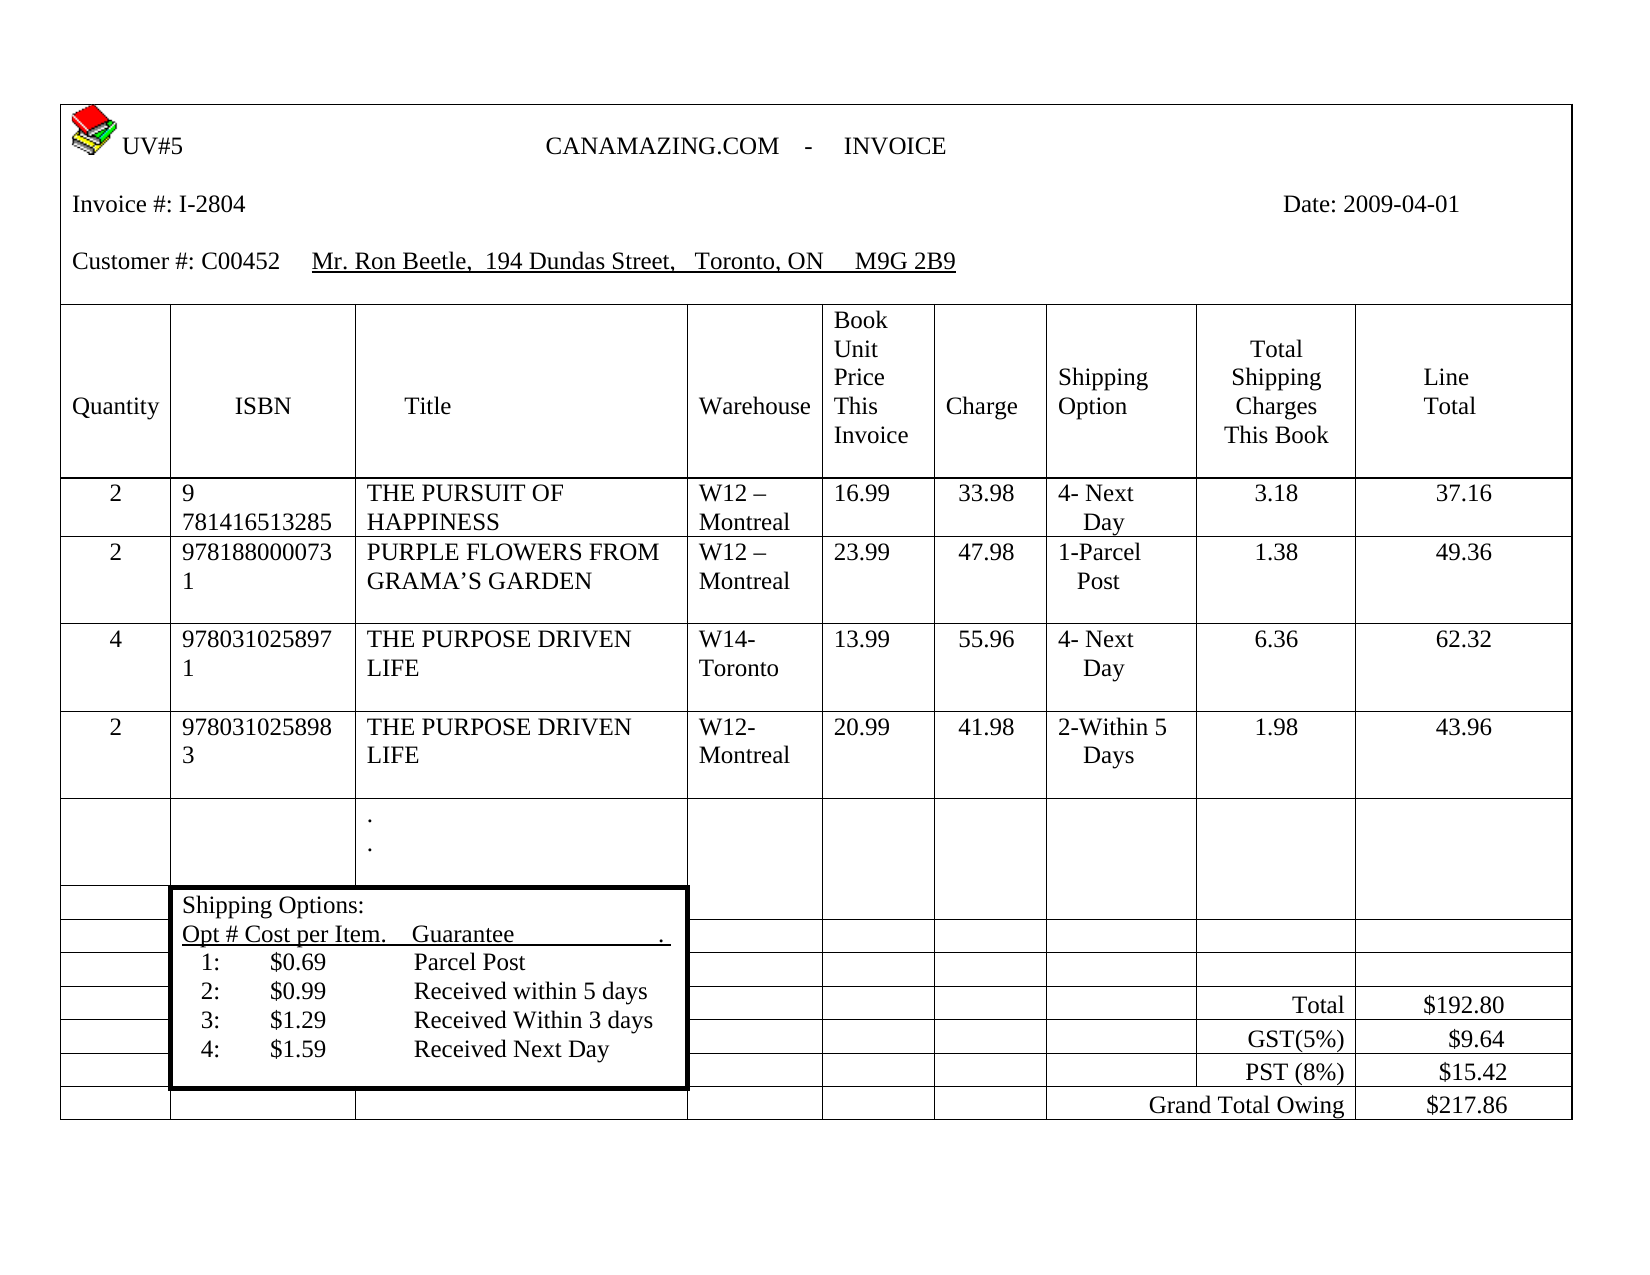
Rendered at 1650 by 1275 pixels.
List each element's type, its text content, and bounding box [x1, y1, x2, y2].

table_cell $15.42 [1356, 1054, 1571, 1086]
table_cell 4- Next Day [1047, 624, 1196, 711]
table_cell [1356, 920, 1571, 952]
table_cell 13.99 [823, 624, 934, 711]
table_cell THE PURPOSE DRIVEN LIFE [356, 624, 687, 711]
table_cell THE PURPOSE DRIVEN LIFE [356, 712, 687, 798]
table_cell 20.99 [823, 712, 934, 798]
table_cell 62.32 [1356, 624, 1571, 711]
table_cell [935, 987, 1046, 1019]
table_cell [61, 1054, 168, 1086]
table_cell Book Unit Price This Invoice [823, 305, 934, 477]
table_cell [1047, 1020, 1196, 1052]
table_cell [935, 799, 1046, 919]
table_cell ISBN [171, 305, 355, 477]
table_cell Total Shipping Charges This Book [1197, 305, 1355, 477]
table_cell Warehouse [688, 305, 822, 477]
table_cell [1047, 799, 1196, 919]
table_cell . . [356, 799, 687, 885]
table_cell [1197, 953, 1355, 986]
table_cell [1197, 920, 1355, 952]
table_cell [171, 799, 355, 885]
table_cell 9780310258971 [171, 624, 355, 711]
table_cell [61, 799, 170, 885]
table_cell $192.80 [1356, 987, 1571, 1019]
table_cell 2 [61, 537, 170, 623]
table_cell [1047, 1054, 1196, 1086]
table_cell [690, 953, 822, 986]
table_cell 55.96 [935, 624, 1046, 711]
table_cell [1356, 953, 1571, 986]
table_cell PURPLE FLOWERS FROM GRAMA’S GARDEN [356, 537, 687, 623]
table_cell [935, 1054, 1046, 1086]
picture [71, 104, 122, 155]
table_cell PST (8%) [1197, 1054, 1355, 1086]
table_cell W12 – [688, 479, 822, 536]
table_cell [61, 920, 168, 952]
table_cell 2 [61, 712, 170, 798]
table_cell Charge [935, 305, 1046, 477]
table_cell [823, 987, 934, 1019]
table_cell GST(5%) [1197, 1020, 1355, 1052]
table_cell [688, 1087, 822, 1119]
table_cell THE PURSUIT OF HAPPINESS [356, 479, 687, 536]
table_cell 6.36 [1197, 624, 1355, 711]
table_cell 1.98 [1197, 712, 1355, 798]
table_cell Title [356, 305, 687, 477]
table_cell Grand Total Owing [1047, 1087, 1355, 1119]
table_cell [1197, 799, 1355, 919]
table_cell [1047, 920, 1196, 952]
table_cell [1356, 799, 1571, 919]
table_cell 2 [61, 479, 170, 536]
table_cell 4 [61, 624, 170, 711]
table_cell [823, 920, 934, 952]
table_cell [935, 1087, 1046, 1119]
table_cell [690, 920, 822, 952]
table_cell $217.86 [1356, 1087, 1571, 1119]
table_cell Shipping Options: Opt # Cost per Item. Guarantee . 1: $0.69 Parcel Post 2: $0.99 Received within 5 days 3: $1.29 Received Within 3 days 4: $1.59 Received Next Day [173, 890, 685, 1086]
table_cell 9781880000731 [171, 537, 355, 623]
table_cell [61, 1087, 170, 1119]
table_cell 9780310258983 [171, 712, 355, 798]
table_cell [823, 1020, 934, 1052]
table_cell W12 – [688, 537, 822, 623]
table_cell 1-Parcel Post [1047, 537, 1196, 623]
table_cell W12-Montreal [688, 712, 822, 798]
table_cell [935, 920, 1046, 952]
table_cell $9.64 [1356, 1020, 1571, 1052]
table_cell W14-Toronto [688, 624, 822, 711]
table_cell 43.96 [1356, 712, 1571, 798]
table_cell 23.99 [823, 537, 934, 623]
table_cell [1047, 987, 1196, 1019]
table_cell Line Total [1356, 305, 1571, 477]
table_cell [823, 1054, 934, 1086]
table_cell [823, 953, 934, 986]
table_cell 4- Next Day [1047, 479, 1196, 536]
table_cell [823, 1087, 934, 1119]
table_cell Total [1197, 987, 1355, 1019]
table_cell 41.98 [935, 712, 1046, 798]
table_cell [935, 1020, 1046, 1052]
table_cell 1.38 [1197, 537, 1355, 623]
table_header UV#5 CANAMAZING.COM - INVOICE Invoice #: I-2804 Date: 2009-04-01 Customer #: C00452 Mr. Ron Beetle, [61, 105, 1571, 304]
table_cell [61, 1020, 168, 1052]
table_cell [688, 799, 822, 919]
table_cell 3.18 [1197, 479, 1355, 536]
table_cell 9781416513285 [171, 479, 355, 536]
table_cell 2-Within 5 Days [1047, 712, 1196, 798]
table_cell [690, 1020, 822, 1052]
table_cell [690, 1054, 822, 1086]
table_cell 49.36 [1356, 537, 1571, 623]
table_cell Quantity [61, 305, 170, 477]
table_cell [61, 987, 168, 1019]
table_cell [356, 1091, 687, 1119]
table_cell [823, 799, 934, 919]
table_cell 16.99 [823, 479, 934, 536]
table_cell [61, 886, 168, 919]
table_cell 33.98 [935, 479, 1046, 536]
table_cell Shipping Option [1047, 305, 1196, 477]
table_cell [61, 953, 168, 986]
table_cell [1047, 953, 1196, 986]
table_cell [935, 953, 1046, 986]
table_cell 47.98 [935, 537, 1046, 623]
table_cell [690, 987, 822, 1019]
table_cell [171, 1091, 355, 1119]
table_cell 37.16 [1356, 479, 1571, 536]
